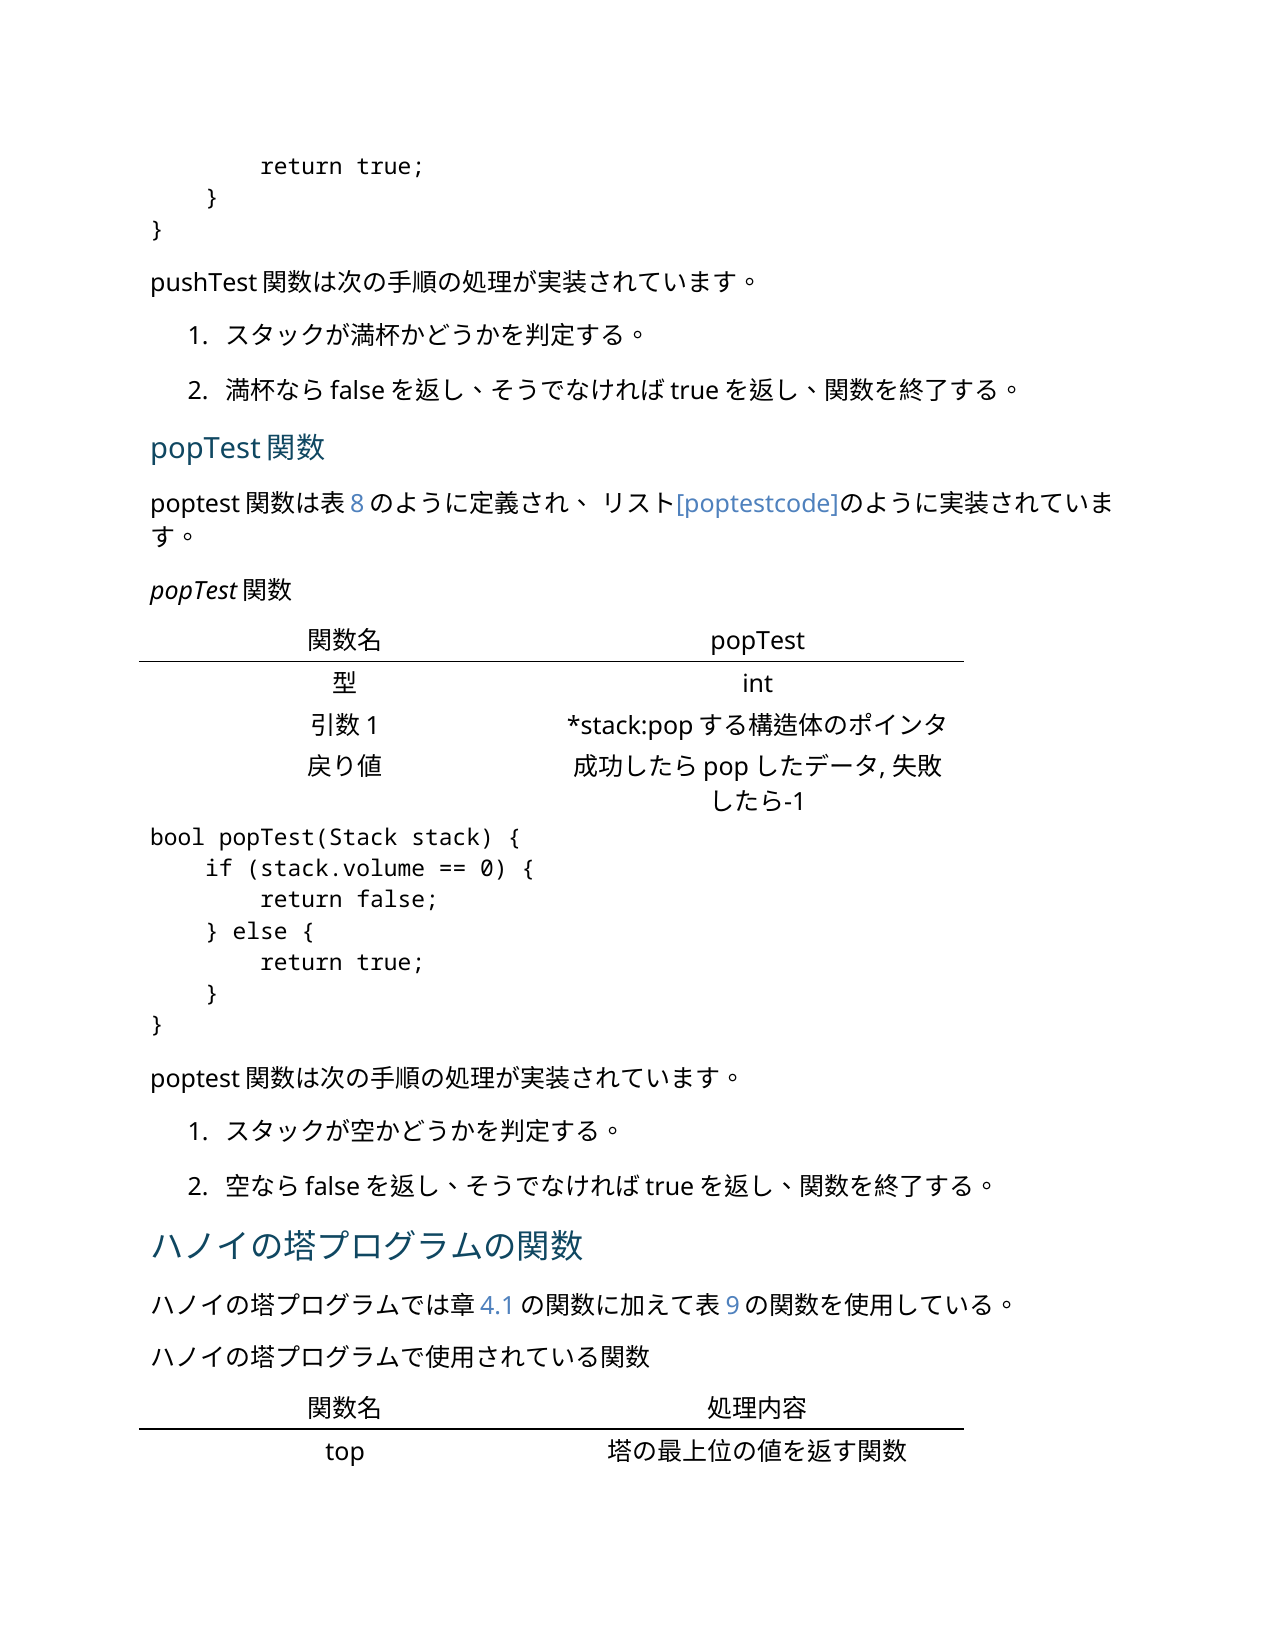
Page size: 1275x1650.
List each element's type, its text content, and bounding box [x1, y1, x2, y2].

subtitle popTest関数 [150, 427, 1125, 467]
list 空ならfalseを返し、そうでなければtrueを返し、関数を終了する。 [187, 1168, 1125, 1202]
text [150, 150, 1125, 244]
text poptest関数は表8のように定義され、 リスト[poptestcode]のように実装されています。 [150, 486, 1125, 554]
text popTest関数 [150, 572, 1125, 607]
table_cell 引数1 [139, 704, 551, 745]
list スタックが満杯かどうかを判定する。 [187, 317, 1125, 351]
list スタックが空かどうかを判定する。 [187, 1113, 1125, 1147]
table_cell *stack:popする構造体のポインタ [551, 704, 964, 745]
table_header 関数名 [139, 1387, 551, 1428]
table_cell 型 [139, 662, 551, 704]
table_header 関数名 [139, 619, 551, 661]
table_cell 戻り値 [139, 745, 551, 821]
table_cell top [139, 1430, 551, 1471]
text poptest関数は次の手順の処理が実装されています。 [150, 1061, 1125, 1094]
text pushTest関数は次の手順の処理が実装されています。 [150, 264, 1125, 299]
list 満杯ならfalseを返し、そうでなければtrueを返し、関数を終了する。 [187, 372, 1125, 406]
table_cell 成功したらpopしたデータ, 失敗したら-1 [551, 745, 964, 821]
subtitle ハノイの塔プログラムの関数 [150, 1223, 1125, 1268]
table_header popTest [551, 619, 964, 661]
text ハノイの塔プログラムでは章4.1の関数に加えて表9の関数を使用している。 [150, 1287, 1125, 1321]
table_cell int [551, 662, 964, 704]
text bool popTest(Stack stack) { if (stack.volume == 0) { return false; } else { return true; } } [150, 821, 1125, 1040]
table_cell 塔の最上位の値を返す関数 [551, 1430, 964, 1471]
table_header 処理内容 [551, 1387, 964, 1428]
text ハノイの塔プログラムで使用されている関数 [150, 1340, 1125, 1374]
